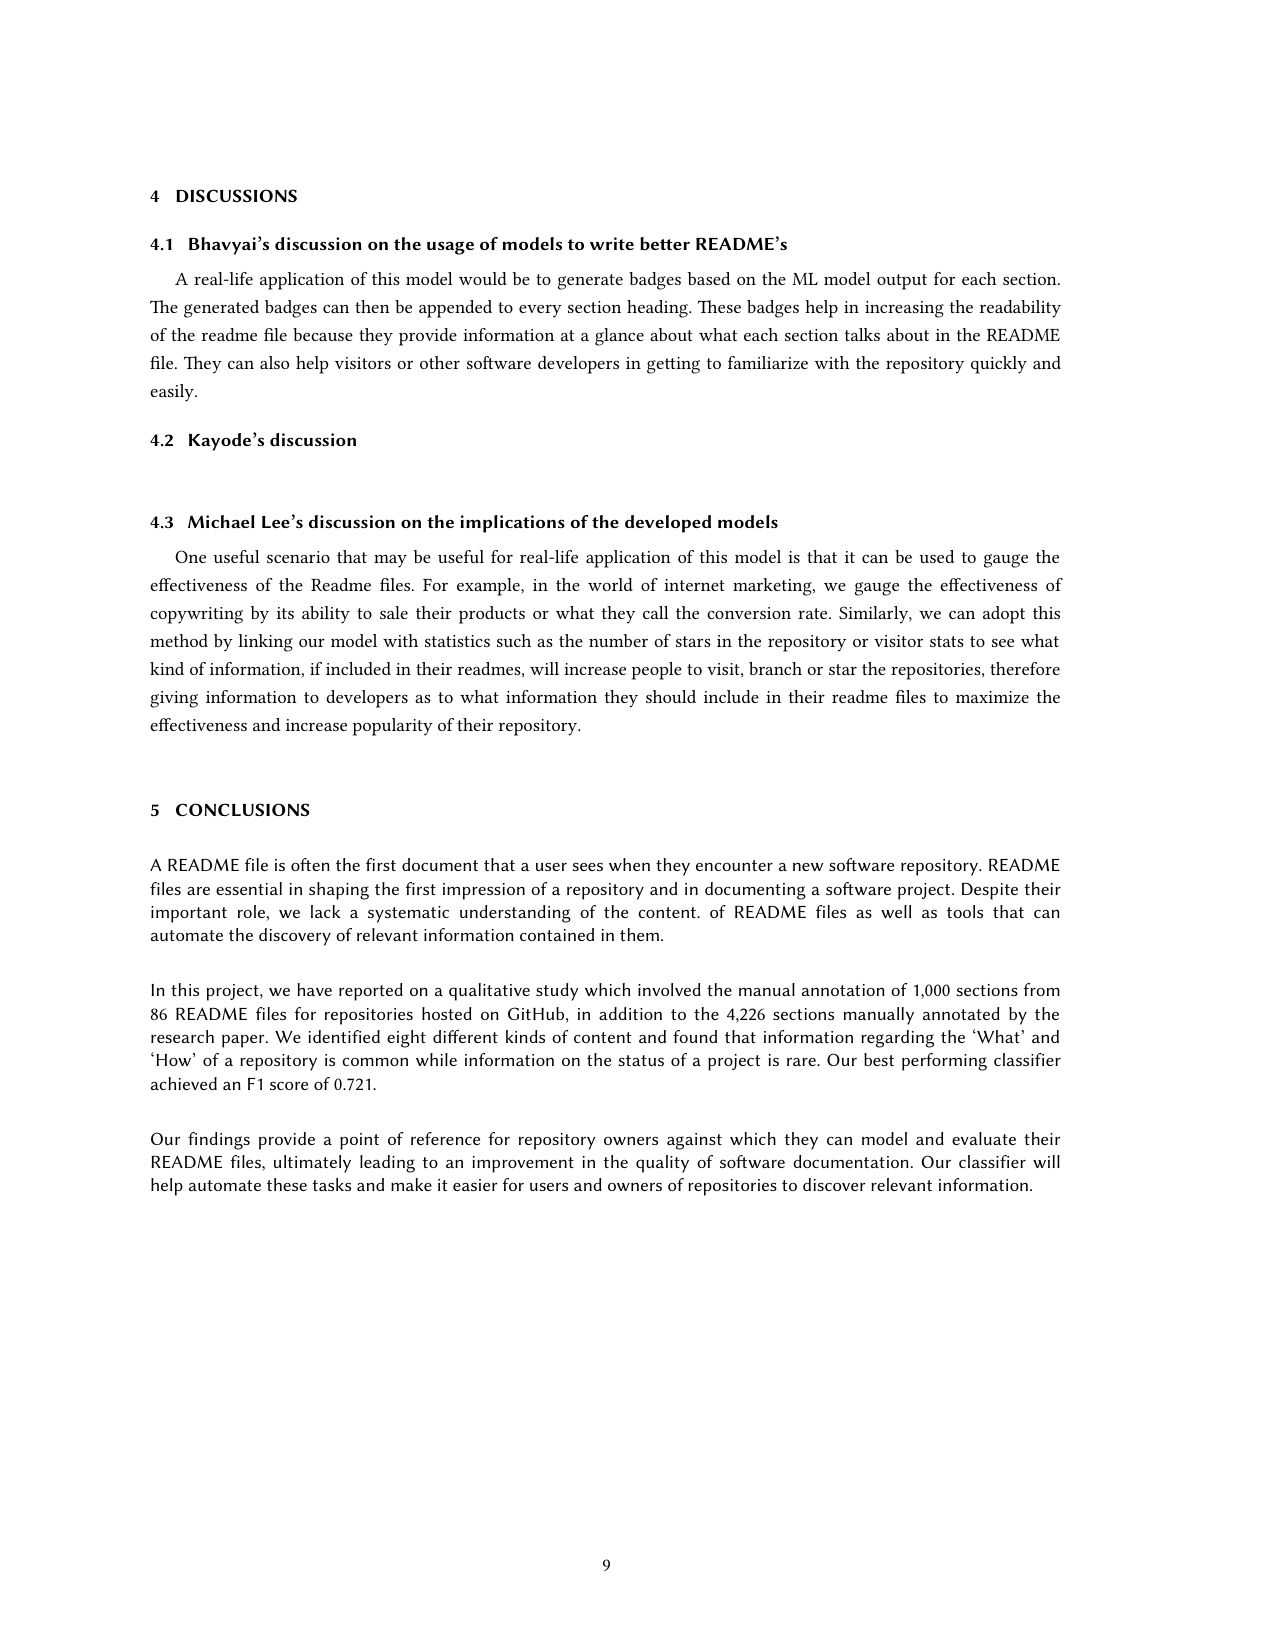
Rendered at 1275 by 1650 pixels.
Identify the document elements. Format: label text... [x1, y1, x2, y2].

text Our findings provide a point of reference for repository owners against which they can model and evaluate their README files, ultimately leading to an improvement in the quality of software documentation. Our classifier will help automate these tasks and make it easier for users and owners of repositories to discover relevant information. [150, 1126, 1062, 1196]
text In this project, we have reported on a qualitative study which involved the manual annotation of 1,000 sections from 86 README files for repositories hosted on GitHub, in addition to the 4,226 sections manually annotated by the research paper. We identified eight different kinds of content and found that information regarding the ‘What’ and ‘How’ of a repository is common while information on the status of a project is rare. Our best performing classifier achieved an F1 score of 0.721. [150, 978, 1062, 1095]
text Michael Lee’s discussion on the implications of the developed models [150, 510, 1062, 533]
text DISCUSSIONS [150, 183, 1062, 207]
text A real-life application of this model would be to generate badges based on the ML model output for each section. The generated badges can then be appended to every section heading. These badges help in increasing the readability of the readme file because they provide information at a glance about what each section talks about in the README file. They can also help visitors or other software developers in getting to familiarize with the repository quickly and easily. [150, 261, 1062, 402]
text CONCLUSIONS [150, 798, 1062, 821]
text A README file is often the first document that a user sees when they encounter a new software repository. README files are essential in shaping the first impression of a repository and in documenting a software project. Despite their important role, we lack a systematic understanding of the content. of README files as well as tools that can automate the discovery of relevant information contained in them. [150, 853, 1062, 946]
text One useful scenario that may be useful for real-life application of this model is that it can be used to gauge the effectiveness of the Readme files. For example, in the world of internet marketing, we gauge the effectiveness of copywriting by its ability to sale their products or what they call the conversion rate. Similarly, we can adopt this method by linking our model with statistics such as the number of stars in the repository or visitor stats to see what kind of information, if included in their readmes, will increase people to visit, branch or star the repositories, therefore giving information to developers as to what information they should include in their readme files to maximize the effectiveness and increase popularity of their repository. [150, 539, 1062, 736]
text Bhavyai’s discussion on the usage of models to write better README’s [150, 232, 1062, 255]
text Kayode’s discussion [150, 427, 1062, 451]
